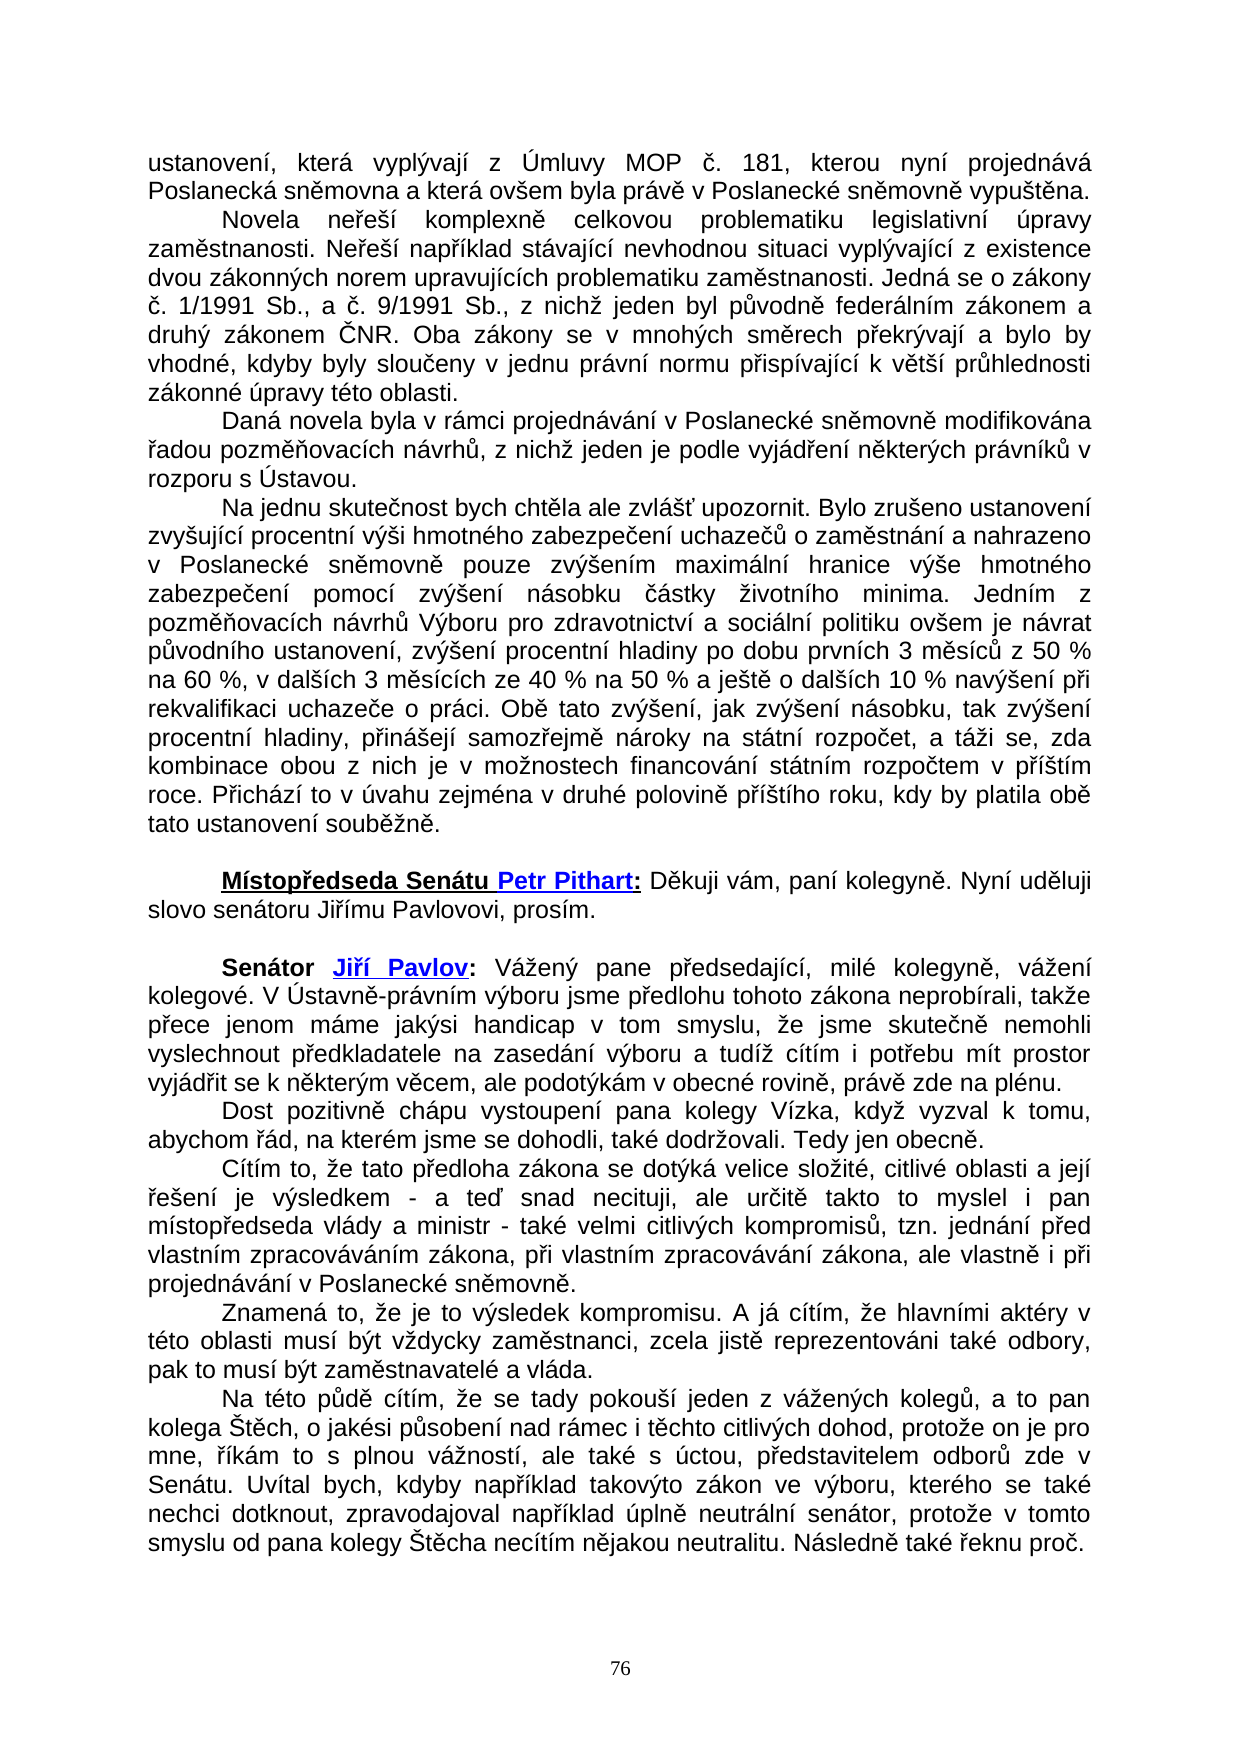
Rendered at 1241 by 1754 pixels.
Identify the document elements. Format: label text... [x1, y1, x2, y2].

text Daná novela byla v rámci projednávání v Poslanecké sněmovně modifikována řadou pozměňovacích návrhů, z nichž jeden je podle vyjádření některých právníků v rozporu s Ústavou. [148, 406, 1093, 493]
text Dost pozitivně chápu vystoupení pana kolegy Vízka, když vyzval k tomu, abychom řád, na kterém jsme se dohodli, také dodržovali. Tedy jen obecně. [148, 1096, 1093, 1154]
text Na jednu skutečnost bych chtěla ale zvlášť upozornit. Bylo zrušeno ustanovení zvyšující procentní výši hmotného zabezpečení uchazečů o zaměstnání a nahrazeno v Poslanecké sněmovně pouze zvýšením maximální hranice výše hmotného zabezpečení pomocí zvýšení násobku částky životního minima. Jedním z pozměňovacích návrhů Výboru pro zdravotnictví a sociální politiku ovšem je návrat původního ustanovení, zvýšení procentní hladiny po dobu prvních 3 měsíců z 50 % na 60 %, v dalších 3 měsících ze 40 % na 50 % a ještě o dalších 10 % navýšení při rekvalifikaci uchazeče o práci. Obě tato zvýšení, jak zvýšení násobku, tak zvýšení procentní hladiny, přinášejí samozřejmě nároky na státní rozpočet, a táži se, zda kombinace obou z nich je v možnostech financování státním rozpočtem v příštím roce. Přichází to v úvahu zejména v druhé polovině příštího roku, kdy by platila obě tato ustanovení souběžně. [148, 493, 1093, 838]
text Novela neřeší komplexně celkovou problematiku legislativní úpravy zaměstnanosti. Neřeší například stávající nevhodnou situaci vyplývající z existence dvou zákonných norem upravujících problematiku zaměstnanosti. Jedná se o zákony č. 1/1991 Sb., a č. 9/1991 Sb., z nichž jeden byl původně federálním zákonem a druhý zákonem ČNR. Oba zákony se v mnohých směrech překrývají a bylo by vhodné, kdyby byly sloučeny v jednu právní normu přispívající k větší průhlednosti zákonné úpravy této oblasti. [148, 205, 1093, 406]
text Na této půdě cítím, že se tady pokouší jeden z vážených kolegů, a to pan kolega Štěch, o jakési působení nad rámec i těchto citlivých dohod, protože on je pro mne, říkám to s plnou vážností, ale také s úctou, představitelem odborů zde v Senátu. Uvítal bych, kdyby například takovýto zákon ve výboru, kterého se také nechci dotknout, zpravodajoval například úplně neutrální senátor, protože v tomto smyslu od pana kolegy Štěcha necítím nějakou neutralitu. Následně také řeknu proč. [148, 1384, 1093, 1556]
text Senátor Jiří Pavlov: Vážený pane předsedající, milé kolegyně, vážení kolegové. V Ústavně-právním výboru jsme předlohu tohoto zákona neprobírali, takže přece jenom máme jakýsi handicap v tom smyslu, že jsme skutečně nemohli vyslechnout předkladatele na zasedání výboru a tudíž cítím i potřebu mít prostor vyjádřit se k některým věcem, ale podotýkám v obecné rovině, právě zde na plénu. [148, 953, 1093, 1096]
text Cítím to, že tato předloha zákona se dotýká velice složité, citlivé oblasti a její řešení je výsledkem - a teď snad necituji, ale určitě takto to myslel i pan místopředseda vlády a ministr - také velmi citlivých kompromisů, tzn. jednání před vlastním zpracováváním zákona, při vlastním zpracovávání zákona, ale vlastně i při projednávání v Poslanecké sněmovně. [148, 1154, 1093, 1298]
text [148, 148, 1093, 205]
text Místopředseda Senátu Petr Pithart: Děkuji vám, paní kolegyně. Nyní uděluji slovo senátoru Jiřímu Pavlovovi, prosím. [148, 866, 1093, 924]
text Znamená to, že je to výsledek kompromisu. A já cítím, že hlavními aktéry v této oblasti musí být vždycky zaměstnanci, zcela jistě reprezentováni také odbory, pak to musí být zaměstnavatelé a vláda. [148, 1298, 1093, 1384]
